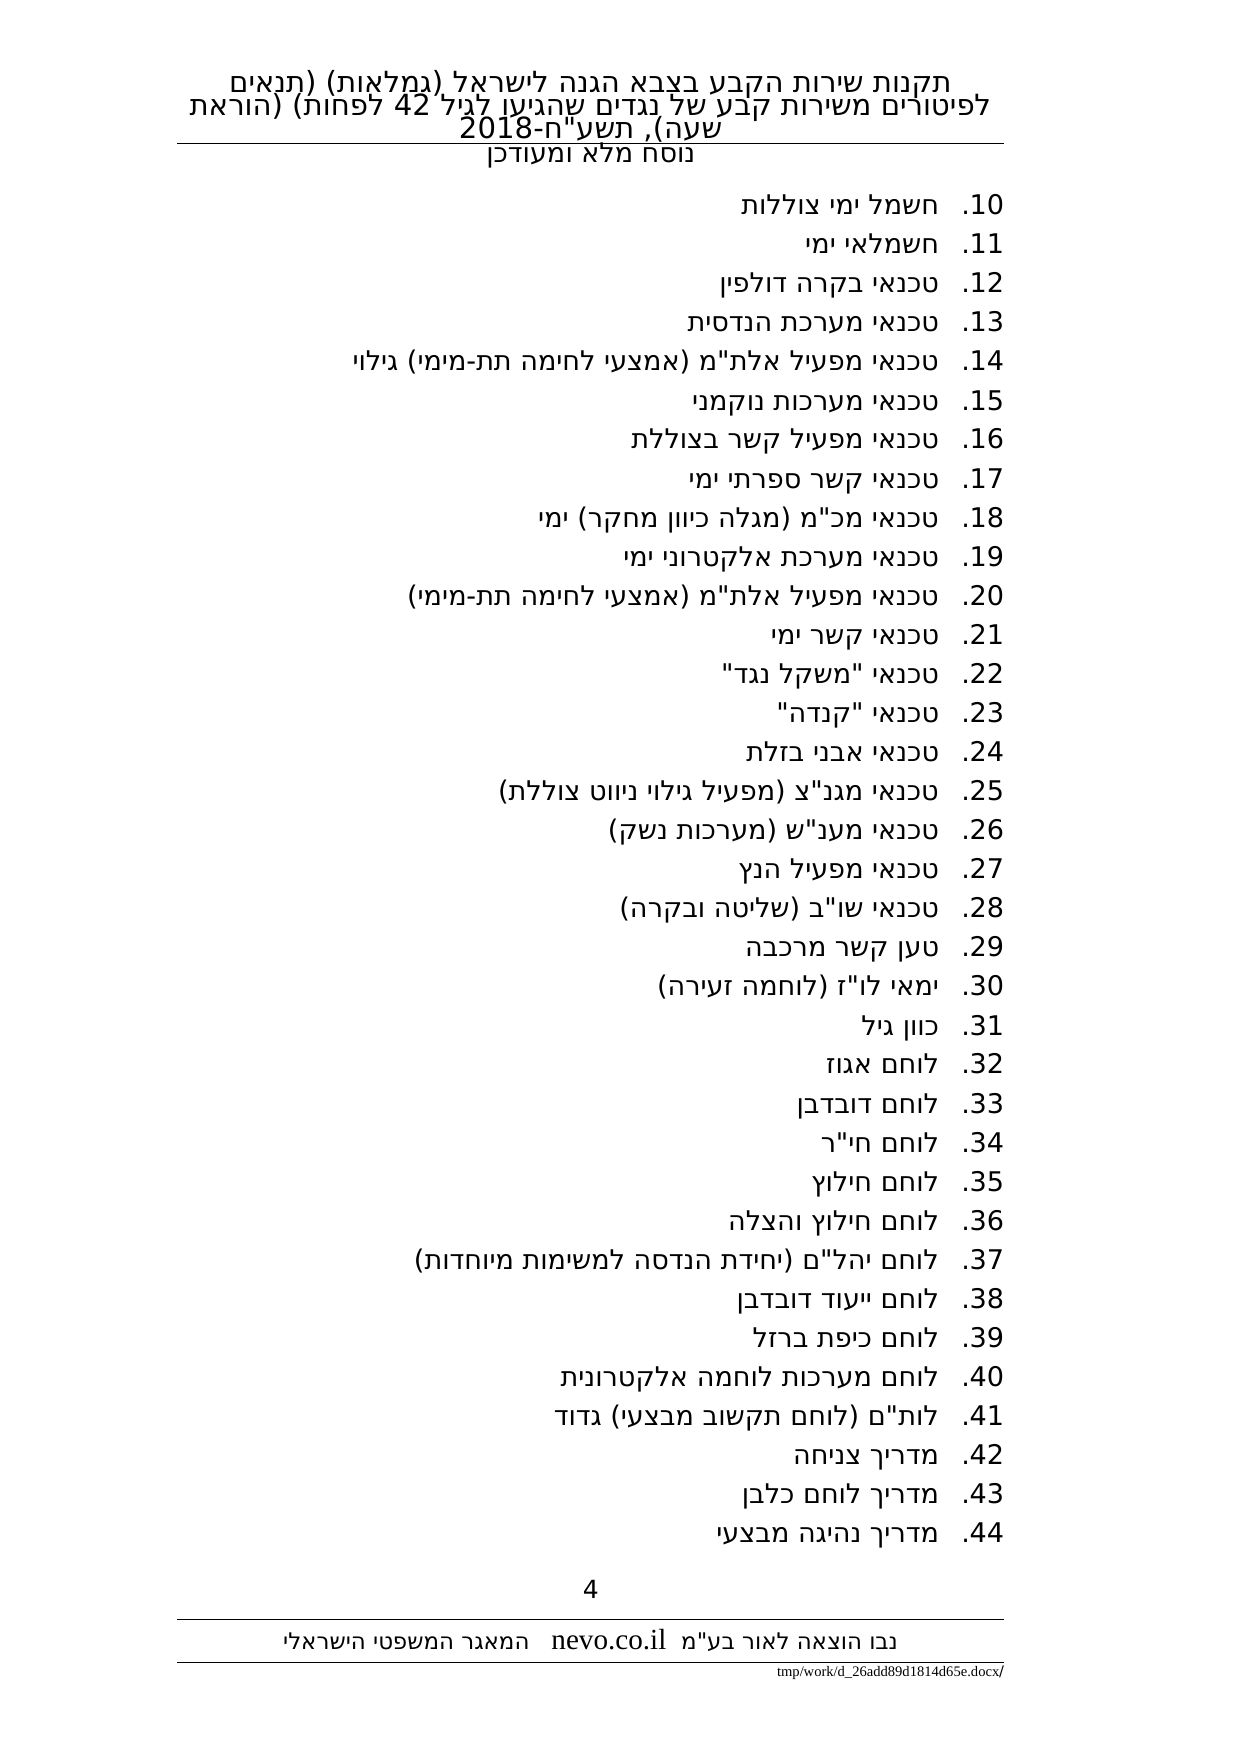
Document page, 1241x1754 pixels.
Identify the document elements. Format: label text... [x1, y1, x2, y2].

text 20. טכנאי מפעיל אלת"מ (אמצעי לחימה תת-מימי) [177, 580, 1004, 612]
text 16. טכנאי מפעיל קשר בצוללת [177, 424, 1004, 455]
text 19. טכנאי מערכת אלקטרוני ימי [177, 541, 1004, 573]
text 13. טכנאי מערכת הנדסית [177, 307, 1004, 338]
text 17. טכנאי קשר ספרתי ימי [177, 463, 1004, 494]
text 10. חשמל ימי צוללות [177, 189, 1004, 221]
text 22. טכנאי "משקל נגד" [177, 658, 1004, 690]
text 23. טכנאי "קנדה" [177, 697, 1004, 729]
text 27. טכנאי מפעיל הנץ [177, 853, 1004, 885]
text 41. לות"ם (לוחם תקשוב מבצעי) גדוד [177, 1400, 1004, 1432]
text 36. לוחם חילוץ והצלה [177, 1205, 1004, 1237]
text 31. כוון גיל [177, 1010, 1004, 1041]
text 24. טכנאי אבני בזלת [177, 736, 1004, 768]
text 18. טכנאי מכ"מ (מגלה כיוון מחקר) ימי [177, 502, 1004, 533]
text 44. מדריך נהיגה מבצעי [177, 1518, 1004, 1549]
text 40. לוחם מערכות לוחמה אלקטרונית [177, 1361, 1004, 1393]
text 28. טכנאי שו"ב (שליטה ובקרה) [177, 893, 1004, 924]
text 32. לוחם אגוז [177, 1049, 1004, 1080]
text 34. לוחם חי"ר [177, 1127, 1004, 1158]
text 30. ימאי לו"ז (לוחמה זעירה) [177, 971, 1004, 1002]
text 21. טכנאי קשר ימי [177, 619, 1004, 651]
text 35. לוחם חילוץ [177, 1166, 1004, 1198]
text 38. לוחם ייעוד דובדבן [177, 1283, 1004, 1315]
text 11. חשמלאי ימי [177, 228, 1004, 260]
text 25. טכנאי מגנ"צ (מפעיל גילוי ניווט צוללת) [177, 775, 1004, 807]
text 14. טכנאי מפעיל אלת"מ (אמצעי לחימה תת-מימי) גילוי [177, 346, 1004, 377]
text 12. טכנאי בקרה דולפין [177, 268, 1004, 299]
text 39. לוחם כיפת ברזל [177, 1322, 1004, 1354]
text 26. טכנאי מענ"ש (מערכות נשק) [177, 814, 1004, 846]
text 43. מדריך לוחם כלבן [177, 1478, 1004, 1510]
text 15. טכנאי מערכות נוקמני [177, 385, 1004, 416]
text 37. לוחם יהל"ם (יחידת הנדסה למשימות מיוחדות) [177, 1244, 1004, 1276]
text 29. טען קשר מרכבה [177, 932, 1004, 963]
text 42. מדריך צניחה [177, 1439, 1004, 1471]
text 33. לוחם דובדבן [177, 1088, 1004, 1119]
